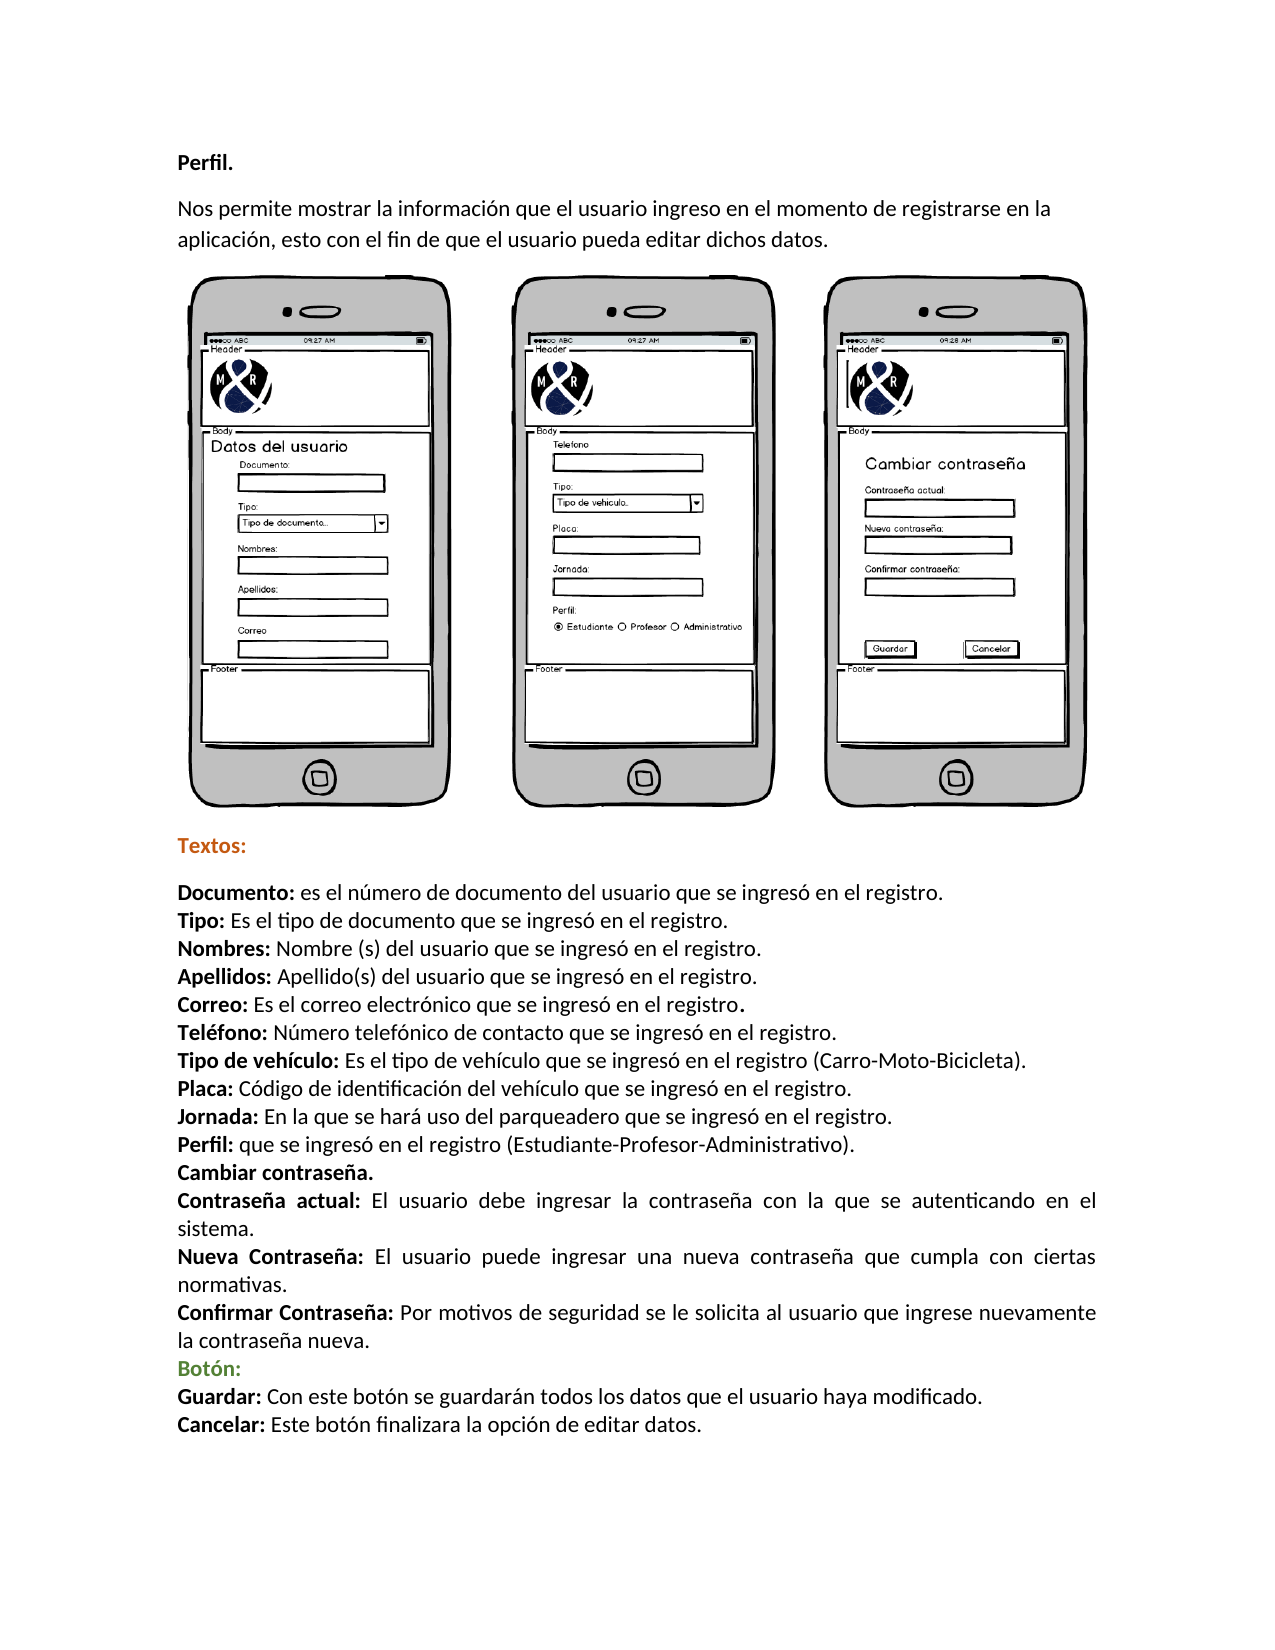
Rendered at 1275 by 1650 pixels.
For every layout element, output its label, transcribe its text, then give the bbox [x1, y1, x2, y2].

text Guardar: Con este botón se guardarán todos los datos que el usuario haya modificado. [177, 1382, 1098, 1411]
text Teléfono: Número telefónico de contacto que se ingresó en el registro. [177, 1018, 1098, 1046]
text Cancelar: Este botón finalizara la opción de editar datos. [177, 1411, 1098, 1438]
text Placa: Código de identificación del vehículo que se ingresó en el registro. [177, 1074, 1098, 1102]
text Tipo: Es el tipo de documento que se ingresó en el registro. [177, 906, 1098, 934]
text Confirmar Contraseña: Por motivos de seguridad se le solicita al usuario que ingrese nuevamente la contraseña nueva. [177, 1298, 1098, 1354]
text Nombres: Nombre (s) del usuario que se ingresó en el registro. [177, 934, 1098, 962]
text Apellidos: Apellido(s) del usuario que se ingresó en el registro. [177, 962, 1098, 990]
text Tipo de vehículo: Es el tipo de vehículo que se ingresó en el registro (Carro-Moto-Bicicleta). [177, 1046, 1098, 1074]
text Botón: [177, 1354, 1098, 1382]
text Nueva Contraseña: El usuario puede ingresar una nueva contraseña que cumpla con ciertas normativas. [177, 1242, 1098, 1298]
text Contraseña actual: El usuario debe ingresar la contraseña con la que se autenticando en el sistema. [177, 1186, 1098, 1242]
text Perfil. [177, 148, 1098, 176]
text Jornada: En la que se hará uso del parqueadero que se ingresó en el registro. [177, 1102, 1098, 1130]
text Correo: Es el correo electrónico que se ingresó en el registro. [177, 990, 1098, 1018]
picture [177, 271, 1098, 813]
text Cambiar contraseña. [177, 1158, 1098, 1186]
text Textos: [177, 831, 1098, 859]
text Documento: es el número de documento del usuario que se ingresó en el registro. [177, 878, 1098, 906]
text Nos permite mostrar la información que el usuario ingreso en el momento de registrarse en la aplicación, esto con el fin de que el usuario pueda editar dichos datos. [177, 194, 1098, 253]
text Perfil: que se ingresó en el registro (Estudiante-Profesor-Administrativo). [177, 1130, 1098, 1158]
